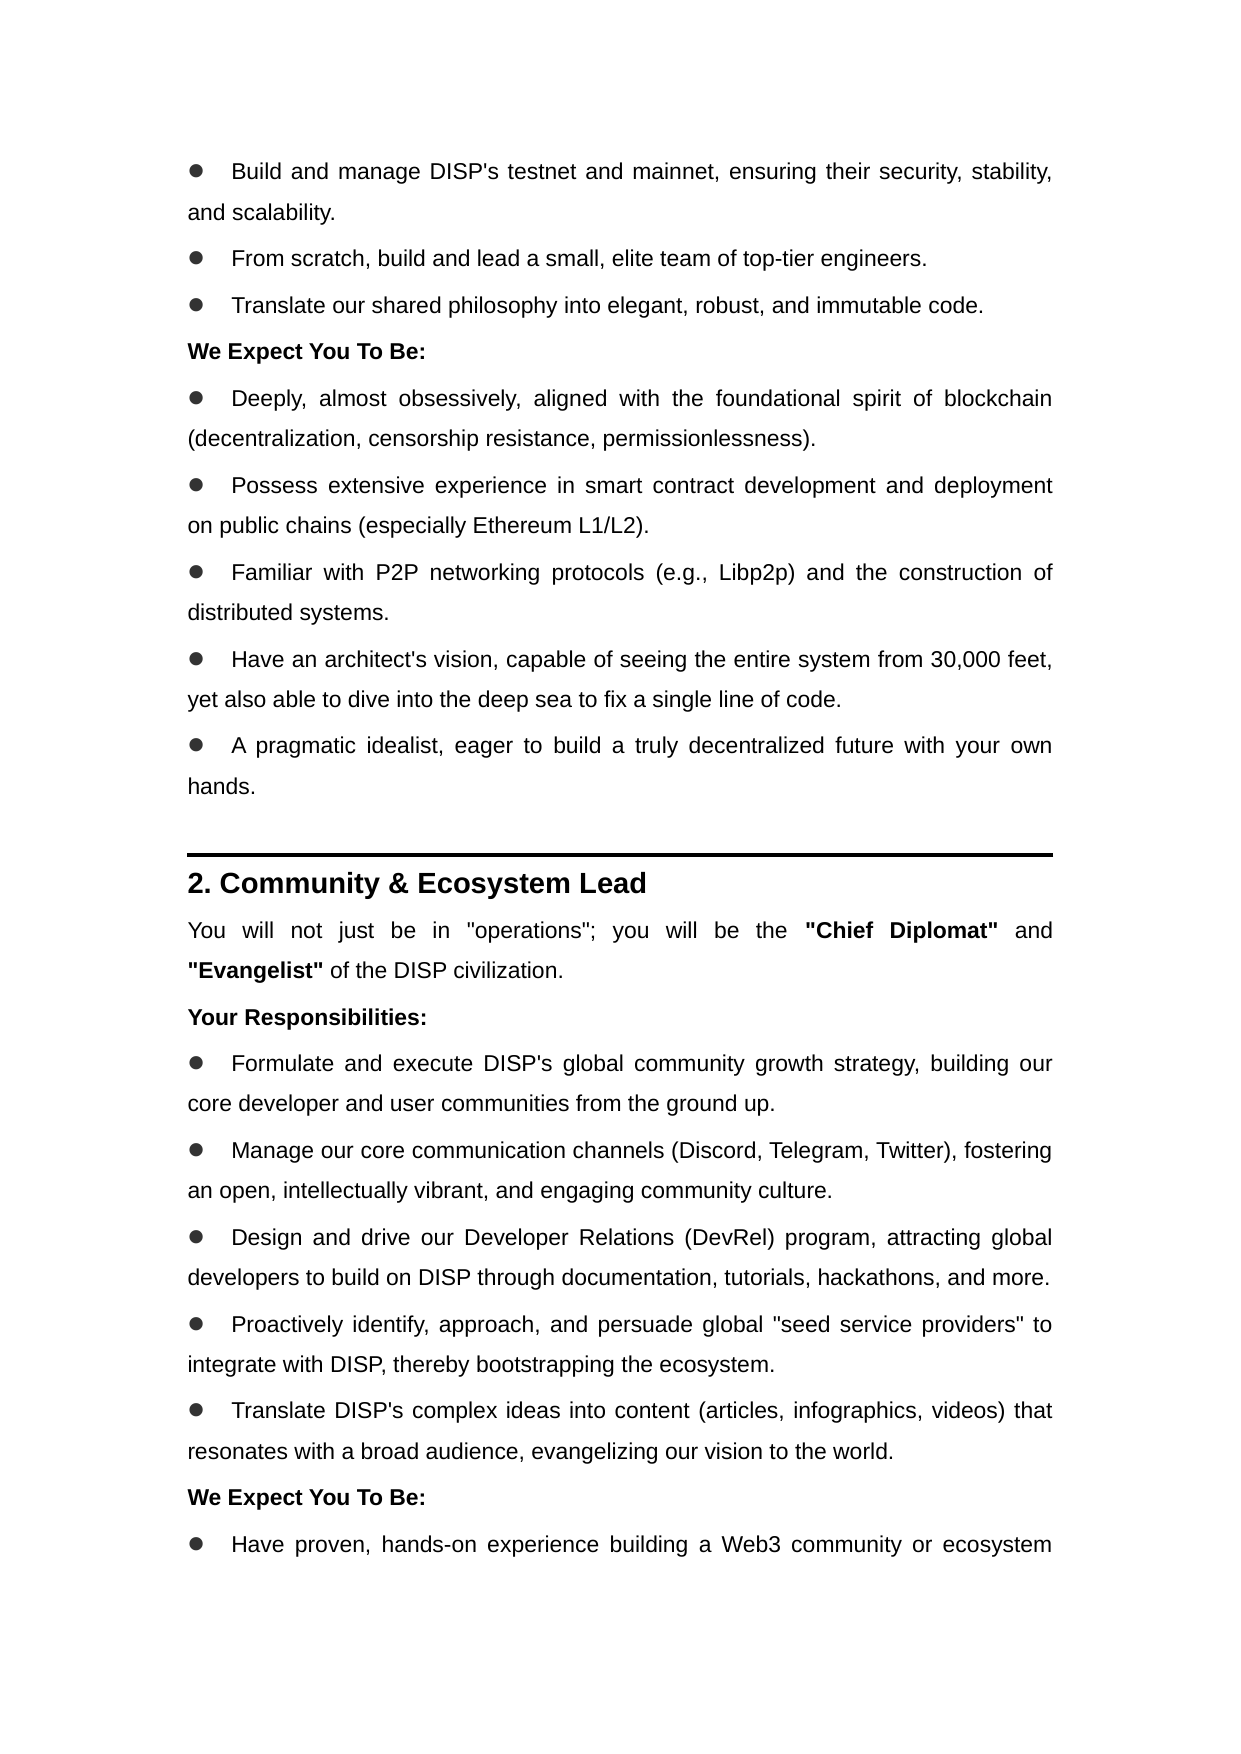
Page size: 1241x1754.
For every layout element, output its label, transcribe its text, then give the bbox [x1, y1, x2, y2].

list Translate our shared philosophy into elegant, robust, and immutable code. [187, 285, 1053, 325]
text Your Responsibilities: [187, 996, 1053, 1037]
list Deeply, almost obsessively, aligned with the foundational spirit of blockchain (decentralization, censorship resistance, permissionlessness). [187, 378, 1053, 458]
list Familiar with P2P networking protocols (e.g., Libp2p) and the construction of distributed systems. [187, 552, 1053, 632]
list Manage our core communication channels (Discord, Telegram, Twitter), fostering an open, intellectually vibrant, and engaging community culture. [187, 1130, 1053, 1211]
text We Expect You To Be: [187, 331, 1053, 372]
list Have an architect's vision, capable of seeing the entire system from 30,000 feet, yet also able to dive into the deep sea to fix a single line of code. [187, 638, 1053, 719]
list Build and manage DISP's testnet and mainnet, ensuring their security, stability, and scalability. [187, 151, 1053, 232]
list Possess extensive experience in smart contract development and deployment on public chains (especially Ethereum L1/L2). [187, 465, 1053, 545]
text We Expect You To Be: [187, 1477, 1053, 1518]
list From scratch, build and lead a small, elite team of top-tier engineers. [187, 238, 1053, 278]
text You will not just be in "operations"; you will be the "Chief Diplomat" and "Evangelist" of the DISP civilization. [187, 909, 1053, 990]
list Formulate and execute DISP's global community growth strategy, building our core developer and user communities from the ground up. [187, 1043, 1053, 1124]
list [187, 1524, 1053, 1564]
list A pragmatic idealist, eager to build a truly decentralized future with your own hands. [187, 725, 1053, 806]
subtitle 2. Community & Ecosystem Lead [187, 863, 1053, 903]
list Translate DISP's complex ideas into content (articles, infographics, videos) that resonates with a broad audience, evangelizing our vision to the world. [187, 1391, 1053, 1471]
list Proactively identify, approach, and persuade global "seed service providers" to integrate with DISP, thereby bootstrapping the ecosystem. [187, 1304, 1053, 1384]
list Design and drive our Developer Relations (DevRel) program, attracting global developers to build on DISP through documentation, tutorials, hackathons, and more. [187, 1217, 1053, 1297]
